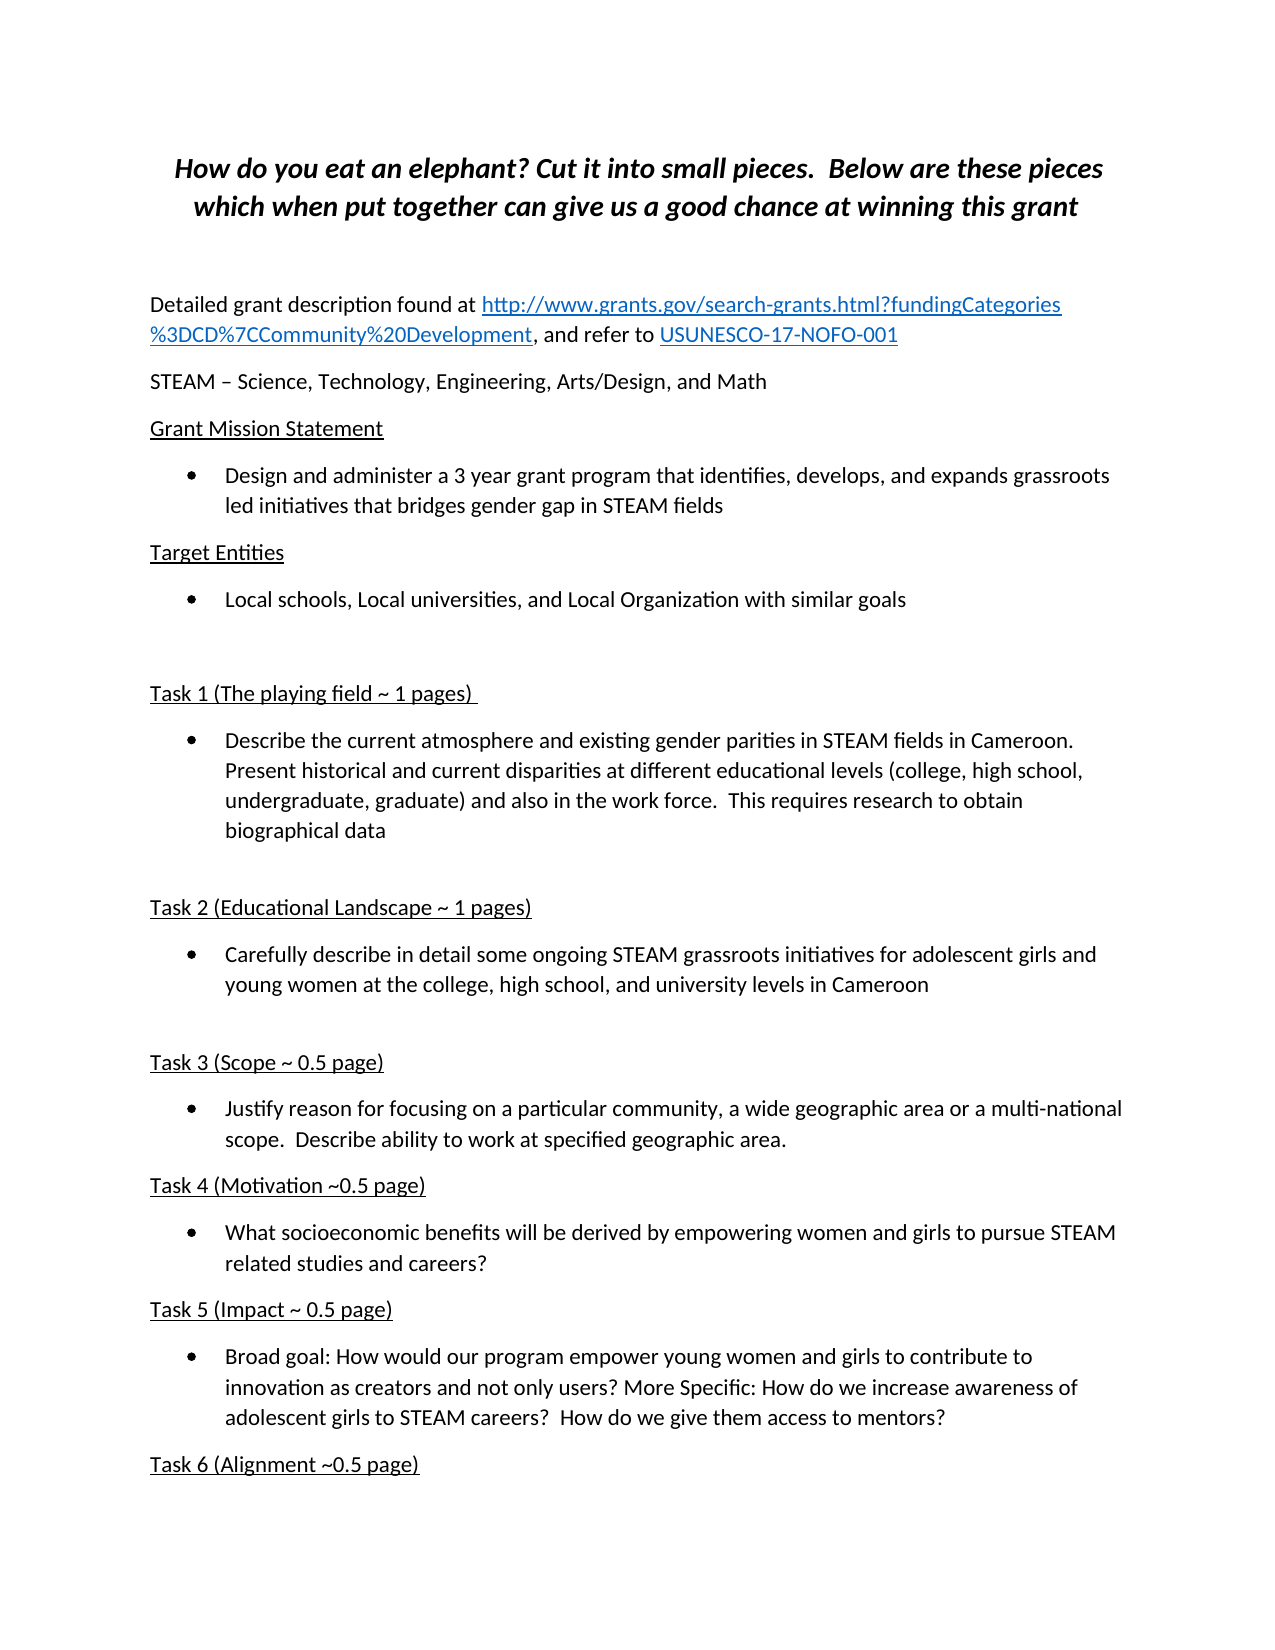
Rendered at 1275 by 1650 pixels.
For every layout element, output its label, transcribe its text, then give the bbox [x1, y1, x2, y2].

list Design and administer a 3 year grant program that identifies, develops, and expands grassroots led initiatives that bridges gender gap in STEAM fields [187, 461, 1125, 519]
text Task 1 (The playing field ~ 1 pages) [150, 679, 1125, 707]
text Target Entities [150, 538, 1125, 566]
text Grant Mission Statement [150, 414, 1125, 442]
list Justify reason for focusing on a particular community, a wide geographic area or a multi-national scope. Describe ability to work at specified geographic area. [187, 1094, 1125, 1153]
text How do you eat an elephant? Cut it into small pieces. Below are these pieces which when put together can give us a good chance at winning this grant [150, 150, 1125, 224]
list Local schools, Local universities, and Local Organization with similar goals [187, 585, 1125, 613]
text Task 4 (Motivation ~0.5 page) [150, 1172, 1125, 1200]
list Carefully describe in detail some ongoing STEAM grassroots initiatives for adolescent girls and young women at the college, high school, and university levels in Cameroon [187, 940, 1125, 999]
list Broad goal: How would our program empower young women and girls to contribute to innovation as creators and not only users? More Specific: How do we increase awareness of adolescent girls to STEAM careers? How do we give them access to mentors? [187, 1342, 1125, 1431]
text Task 5 (Impact ~ 0.5 page) [150, 1296, 1125, 1324]
text STEAM – Science, Technology, Engineering, Arts/Design, and Math [150, 367, 1125, 396]
list What socioeconomic benefits will be derived by empowering women and girls to pursue STEAM related studies and careers? [187, 1218, 1125, 1277]
text Task 2 (Educational Landscape ~ 1 pages) [150, 893, 1125, 922]
text Detailed grant description found at http://www.grants.gov/search-grants.html?fundingCategories%3DCD%7CCommunity%20Development, and refer to USUNESCO-17-NOFO-001 [150, 290, 1125, 349]
text Task 6 (Alignment ~0.5 page) [150, 1450, 1125, 1478]
list Describe the current atmosphere and existing gender parities in STEAM fields in Cameroon. Present historical and current disparities at different educational levels (college, high school, undergraduate, graduate) and also in the work force. This requires research to obtain biographical data [187, 726, 1125, 844]
text Task 3 (Scope ~ 0.5 page) [150, 1048, 1125, 1076]
